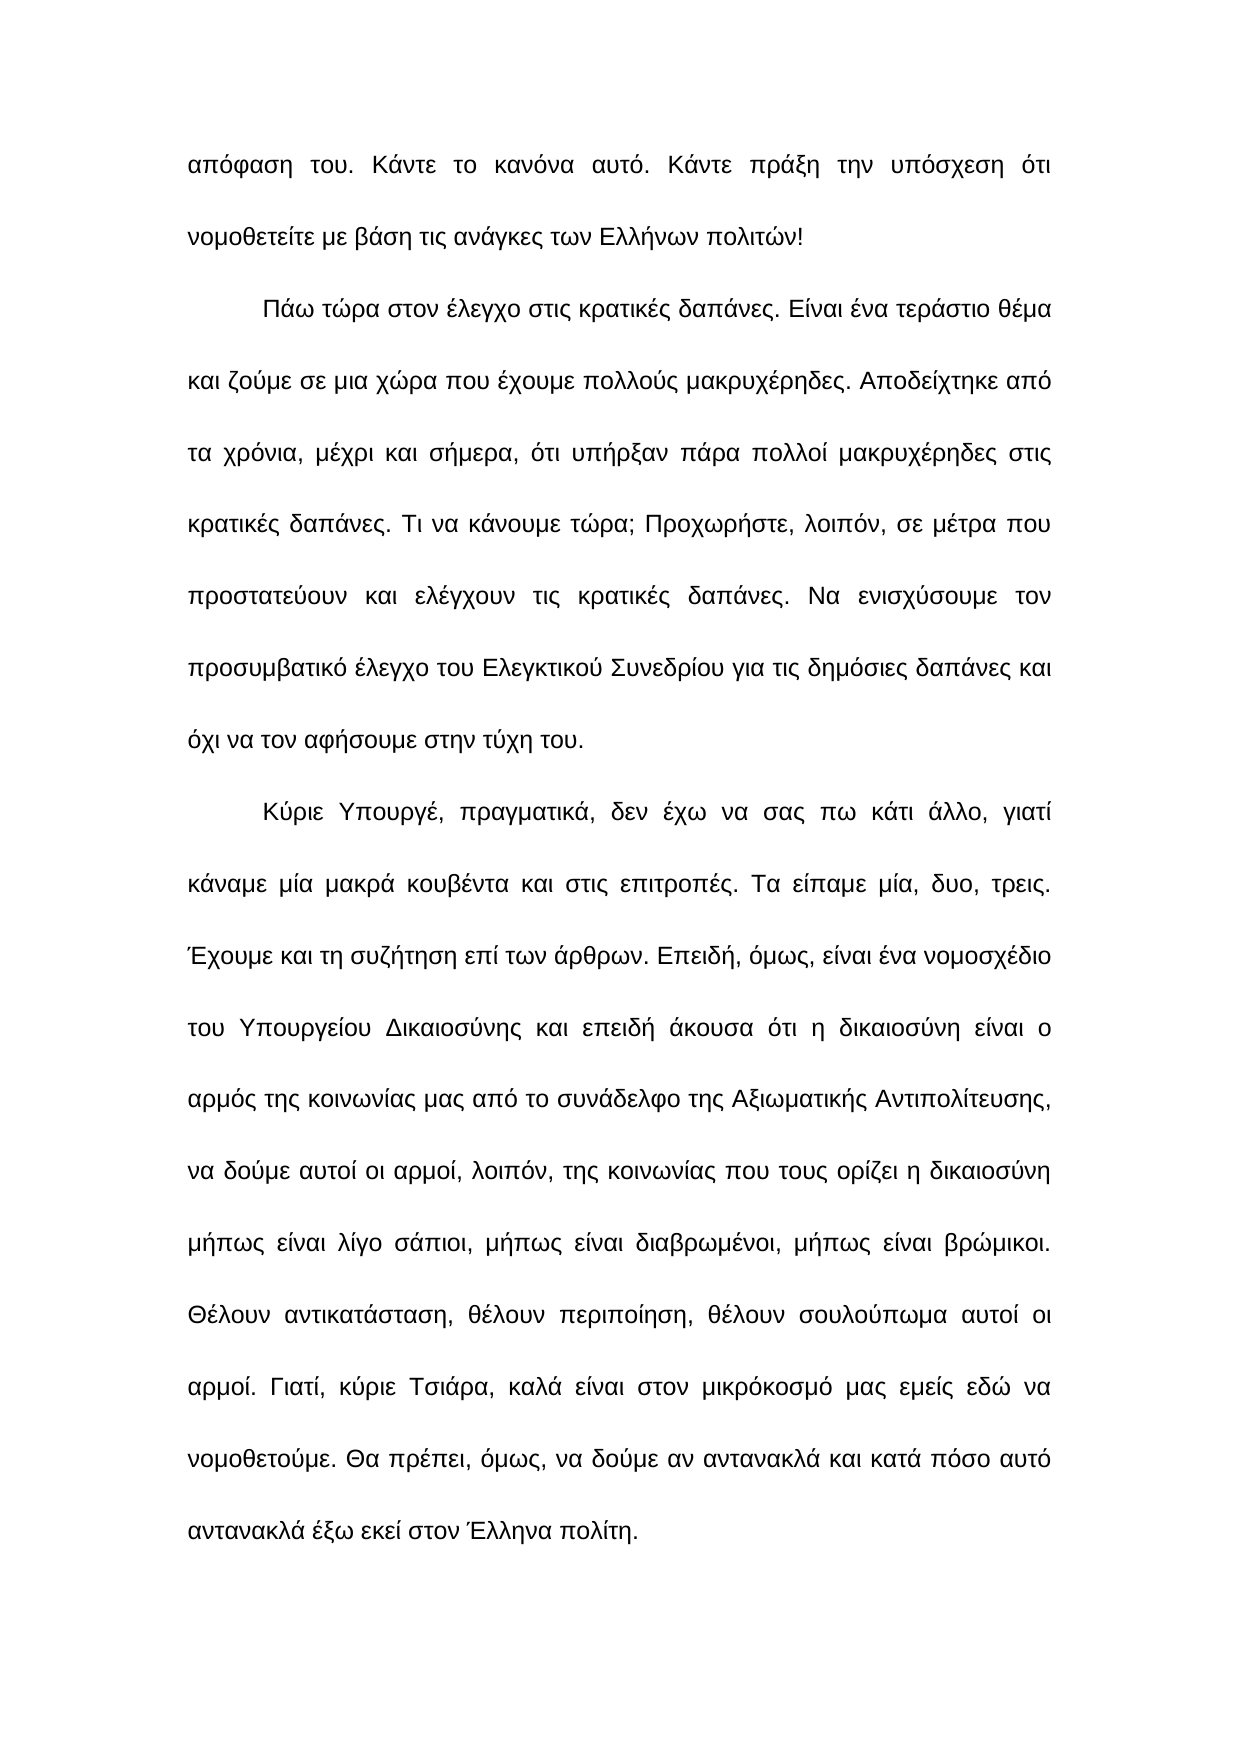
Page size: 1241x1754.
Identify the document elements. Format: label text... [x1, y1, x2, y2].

text Πάω τώρα στον έλεγχο στις κρατικές δαπάνες. Είναι ένα τεράστιο θέμα και ζούμε σε μια χώρα που έχουμε πολλούς μακρυχέρηδες. Αποδείχτηκε από τα χρόνια, μέχρι και σήμερα, ότι υπήρξαν πάρα πολλοί μακρυχέρηδες στις κρατικές δαπάνες. Τι να κάνουμε τώρα; Προχωρήστε, λοιπόν, σε μέτρα που προστατεύουν και ελέγχουν τις κρατικές δαπάνες. Να ενισχύσουμε τον προσυμβατικό έλεγχο του Ελεγκτικού Συνεδρίου για τις δημόσιες δαπάνες και όχι να τον αφήσουμε στην τύχη του. [187, 294, 1053, 754]
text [187, 150, 1053, 251]
text Κύριε Υπουργέ, πραγματικά, δεν έχω να σας πω κάτι άλλο, γιατί κάναμε μία μακρά κουβέντα και στις επιτροπές. Τα είπαμε μία, δυο, τρεις. Έχουμε και τη συζήτηση επί των άρθρων. Επειδή, όμως, είναι ένα νομοσχέδιο του Υπουργείου Δικαιοσύνης και επειδή άκουσα ότι η δικαιοσύνη είναι ο αρμός της κοινωνίας μας από το συνάδελφο της Αξιωματικής Αντιπολίτευσης, να δούμε αυτοί οι αρμοί, λοιπόν, της κοινωνίας που τους ορίζει η δικαιοσύνη μήπως είναι λίγο σάπιοι, μήπως είναι διαβρωμένοι, μήπως είναι βρώμικοι. Θέλουν αντικατάσταση, θέλουν περιποίηση, θέλουν σουλούπωμα αυτοί οι αρμοί. Γιατί, κύριε Τσιάρα, καλά είναι στον μικρόκοσμό μας εμείς εδώ να νομοθετούμε. Θα πρέπει, όμως, να δούμε αν αντανακλά και κατά πόσο αυτό αντανακλά έξω εκεί στον Έλληνα πολίτη. [187, 797, 1053, 1544]
